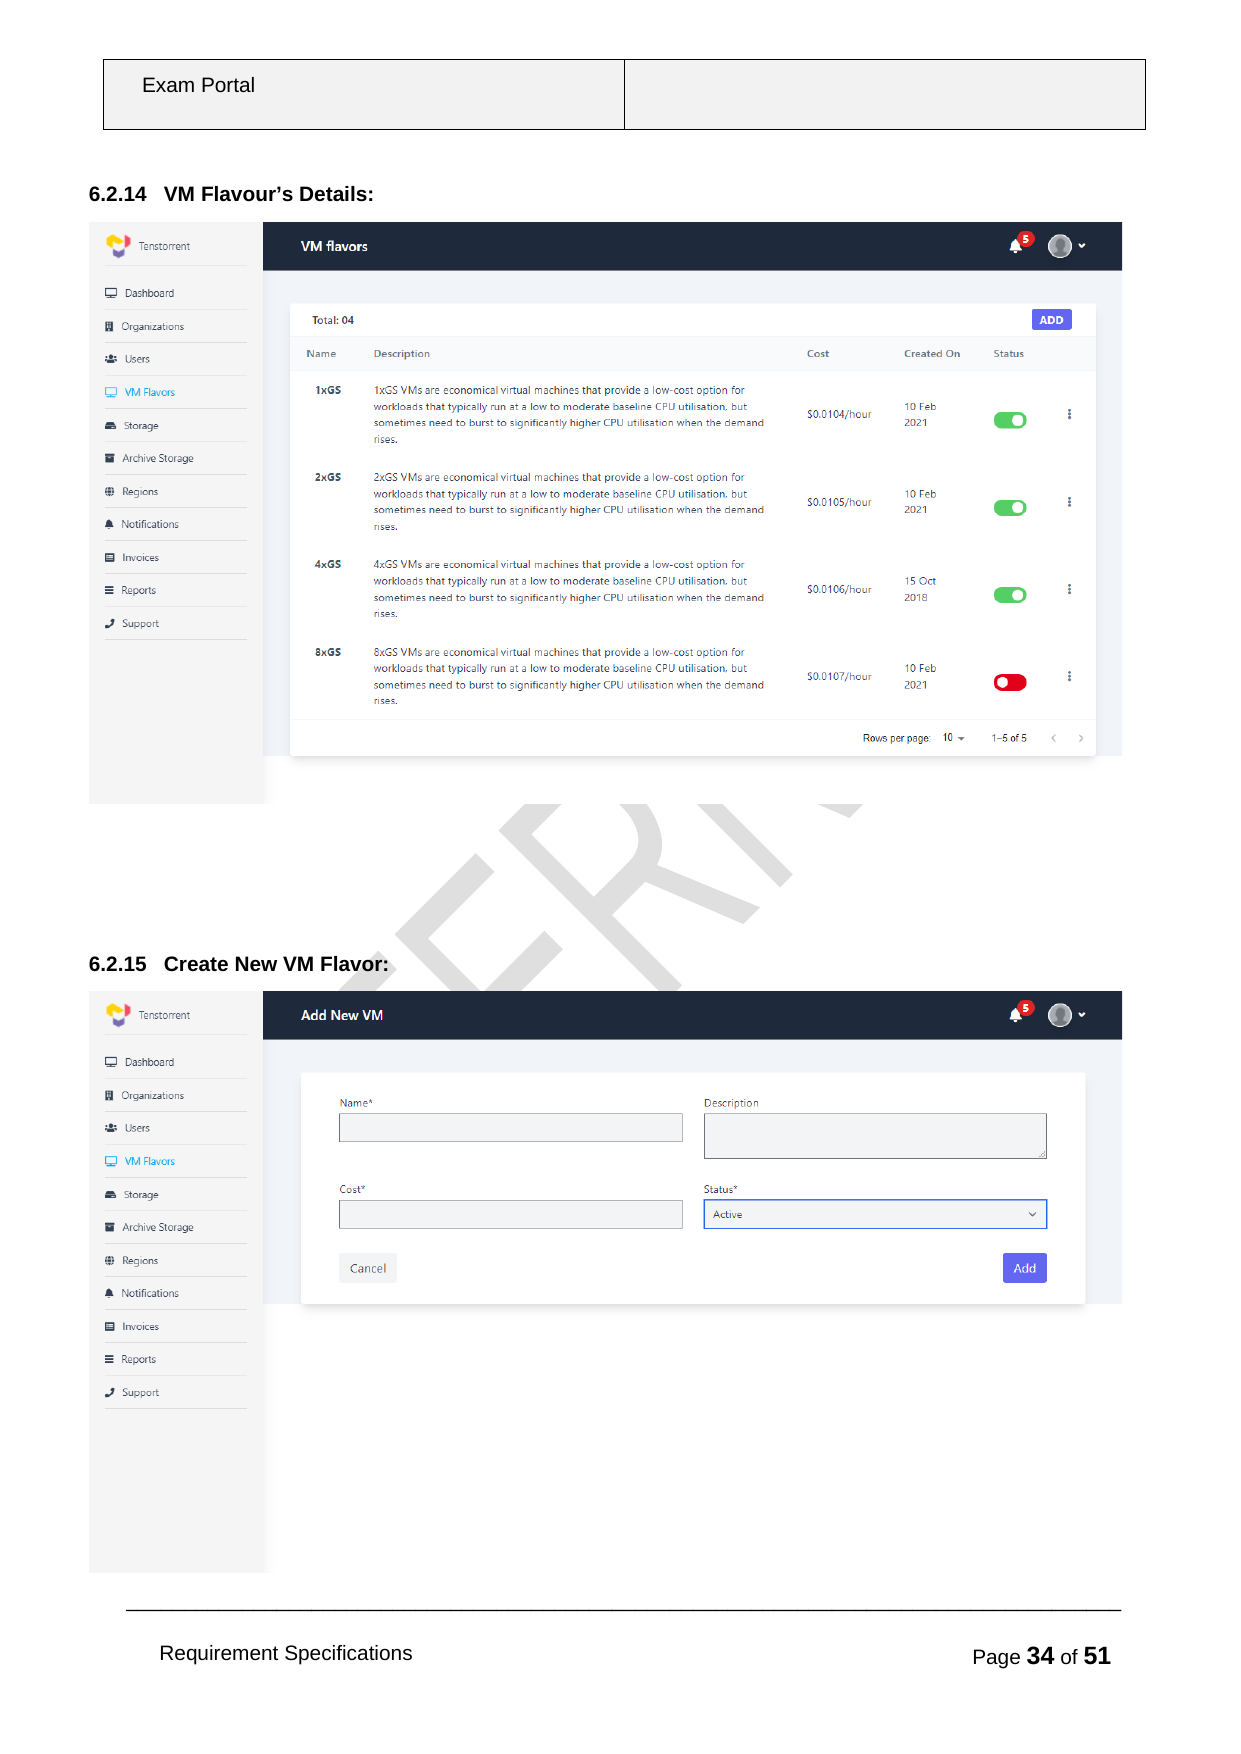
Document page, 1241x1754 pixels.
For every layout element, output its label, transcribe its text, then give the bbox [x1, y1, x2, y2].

subtitle VM Flavour’s Details: [89, 182, 1122, 206]
picture [88, 991, 1123, 1573]
picture [88, 222, 1123, 804]
subtitle Create New VM Flavor: [89, 952, 1122, 976]
